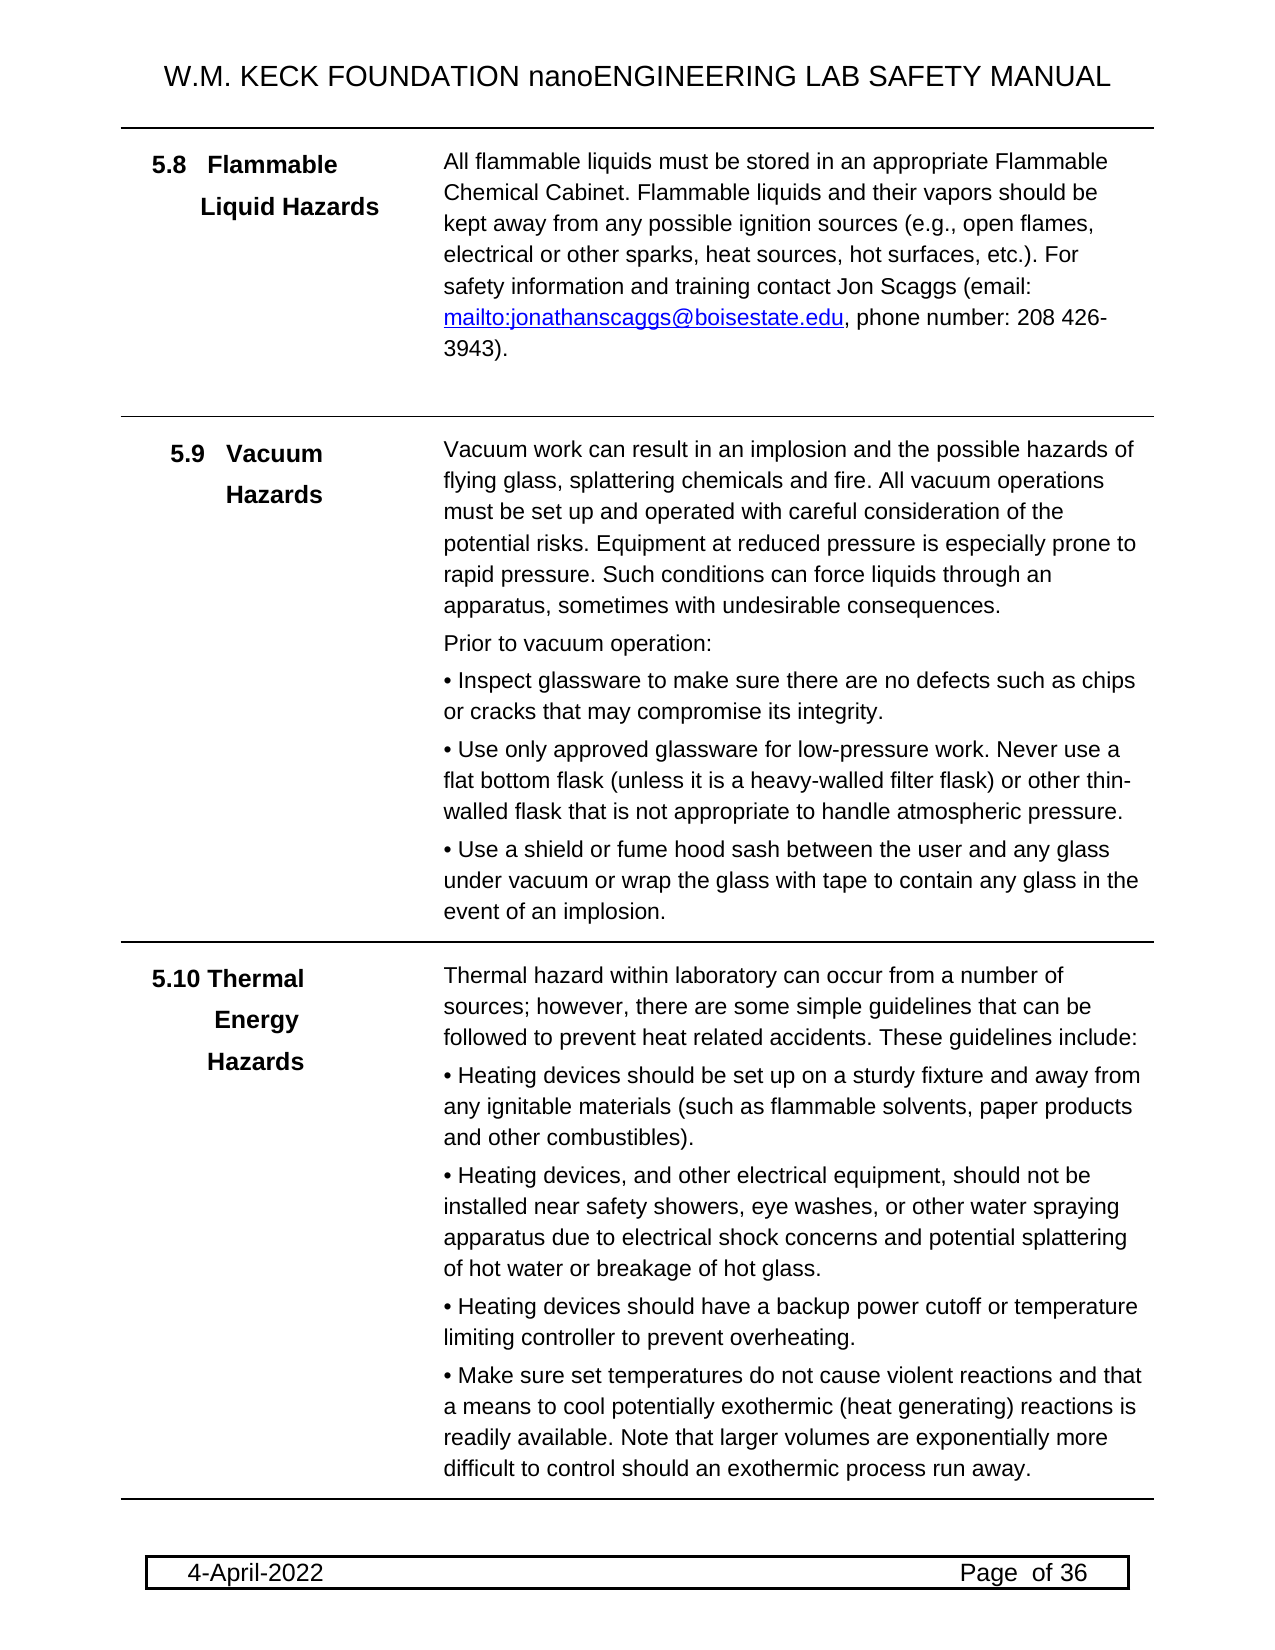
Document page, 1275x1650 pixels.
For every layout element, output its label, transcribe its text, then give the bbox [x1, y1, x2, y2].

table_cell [121, 943, 431, 1498]
table_cell Vacuum work can result in an implosion and the possible hazards of flying glass, splattering chemicals and fire. All vacuum operations must be set up and operated with careful consideration of the potential risks. Equipment at reduced pressure is especially prone to rapid pressure. Such conditions can force liquids through an apparatus, sometimes with undesirable consequences. Prior to vacuum operation: • Inspect glassware to make sure there are no defects such as chips or cracks that may compromise its integrity. • Use only approved glassware for low-pressure work. Never use a flat bottom flask (unless it is a heavy-walled filter flask) or other thin-walled flask that is not appropriate to handle atmospheric pressure. • Use a shield or fume hood sash between the user and any glass under vacuum or wrap the glass with tape to contain any glass in the event of an implosion. [431, 417, 1154, 941]
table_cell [431, 943, 1154, 1498]
table_cell 5.9 Vacuum Hazards [121, 417, 431, 941]
table_cell 5.8 Flammable Liquid Hazards [121, 129, 431, 416]
table_cell All flammable liquids must be stored in an appropriate Flammable Chemical Cabinet. Flammable liquids and their vapors should be kept away from any possible ignition sources (e.g., open flames, electrical or other sparks, heat sources, hot surfaces, etc.). For safety information and training contact Jon Scaggs (email: mailto:jonathanscaggs@boisestate.edu, phone number: 208 426-3943). [431, 129, 1154, 416]
